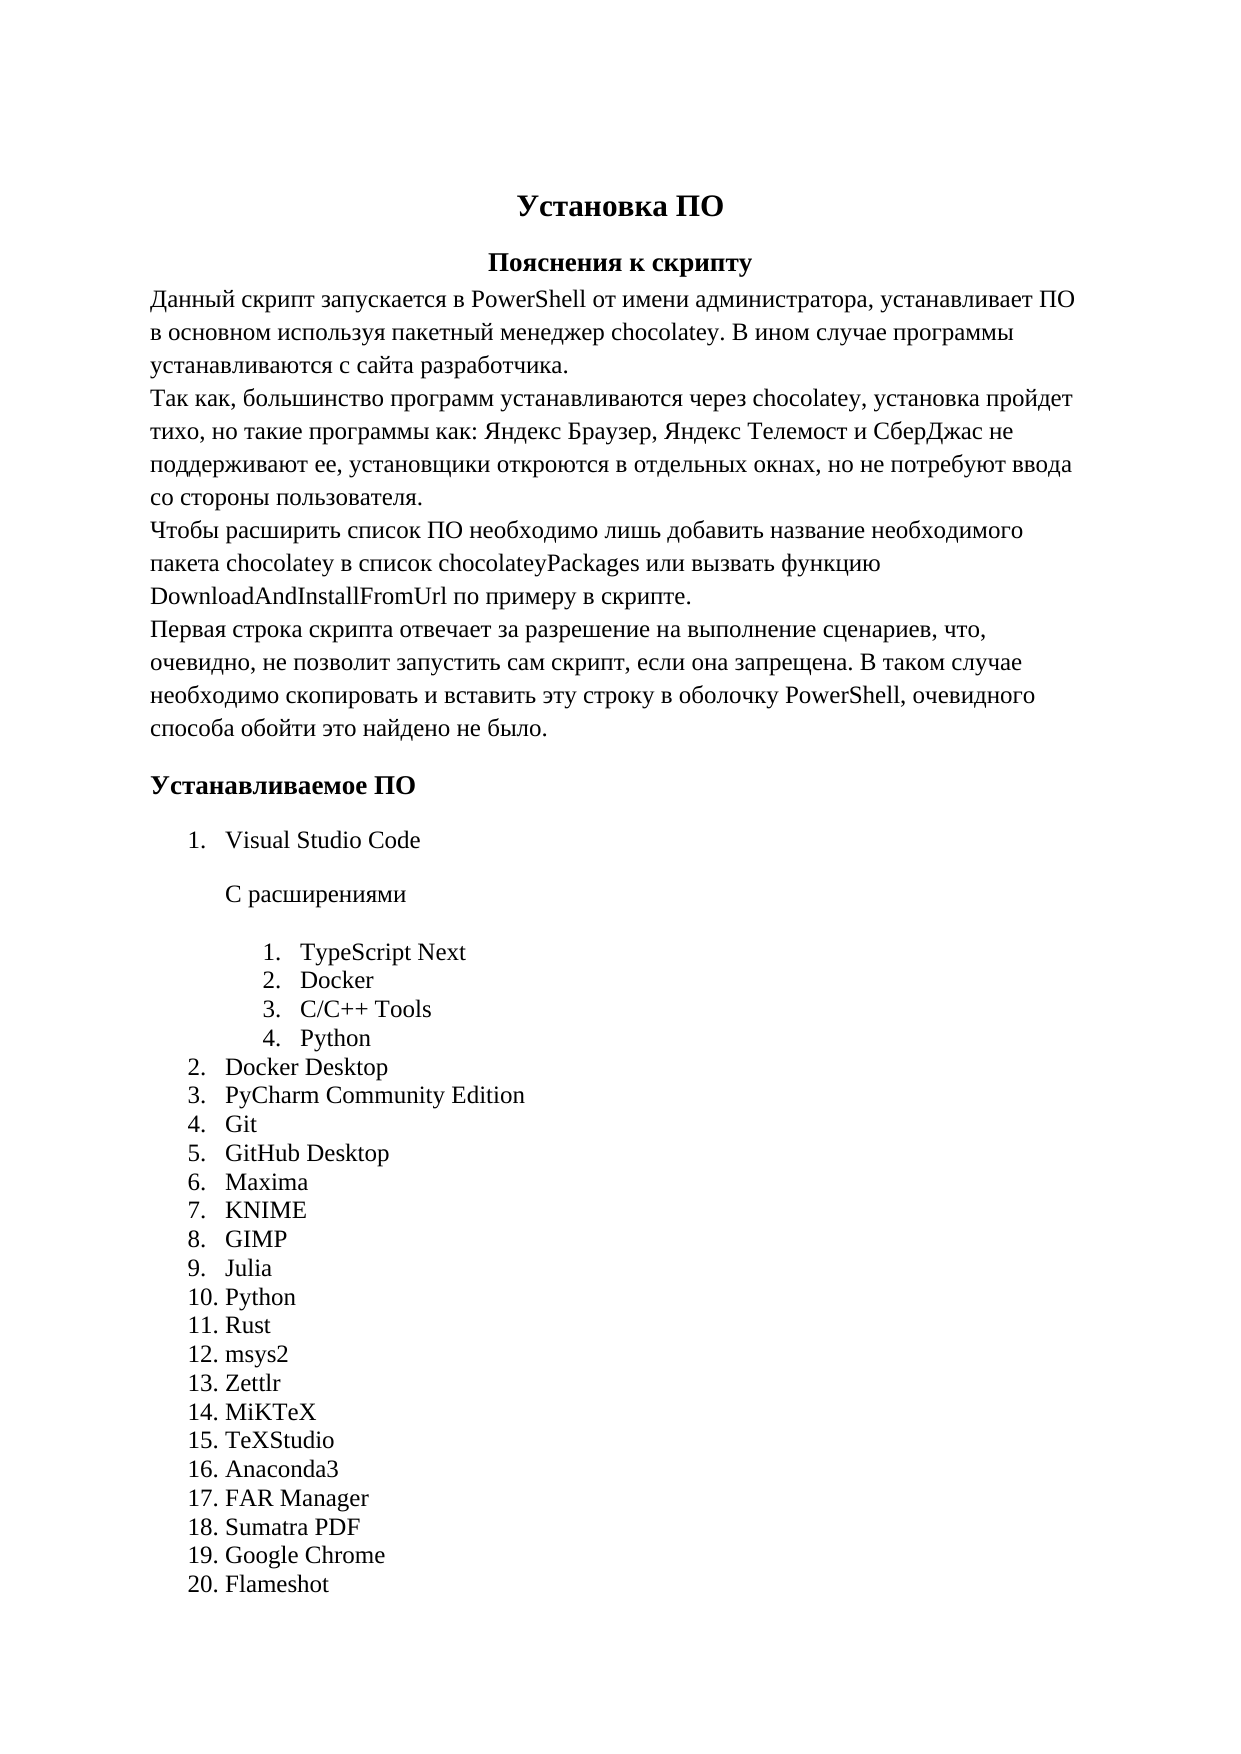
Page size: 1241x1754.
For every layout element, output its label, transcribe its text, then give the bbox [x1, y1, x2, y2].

list Maxima [187, 1167, 1090, 1196]
text Устанавливаемое ПО [150, 769, 1090, 800]
list Visual Studio Code [187, 825, 1090, 854]
text Чтобы расширить список ПО необходимо лишь добавить название необходимого пакета chocolatey в список chocolateyPackages или вызвать функцию DownloadAndInstallFromUrl по примеру в скрипте. [150, 515, 1090, 610]
list Julia [187, 1253, 1090, 1282]
text Данный скрипт запускается в PowerShell от имени администратора, устанавливает ПО в основном используя пакетный менеджер chocolatey. В ином случае программы устанавливаются с сайта разработчика. [150, 284, 1090, 378]
list Python [262, 1023, 1090, 1052]
list C/C++ Tools [262, 994, 1090, 1023]
list PyCharm Community Edition [187, 1081, 1090, 1109]
list TypeScript Next [262, 937, 1090, 966]
list GitHub Desktop [187, 1138, 1090, 1167]
text Установка ПО [150, 187, 1090, 223]
list Sumatra PDF [187, 1512, 1090, 1541]
text Пояснения к скрипту [150, 246, 1090, 277]
text Так как, большинство программ устанавливаются через chocolatey, установка пройдет тихо, но такие программы как: Яндекс Браузер, Яндекс Телемост и СберДжас не поддерживают ее, установщики откроются в отдельных окнах, но не потребуют ввода со стороны пользователя. [150, 383, 1090, 511]
list KNIME [187, 1196, 1090, 1224]
list Zettlr [187, 1368, 1090, 1397]
list Flameshot [187, 1569, 1090, 1598]
text Первая строка скрипта отвечает за разрешение на выполнение сценариев, что, очевидно, не позволит запустить сам скрипт, если она запрещена. В таком случае необходимо скопировать и вставить эту строку в оболочку PowerShell, очевидного способа обойти это найдено не было. [150, 614, 1090, 742]
list Google Chrome [187, 1541, 1090, 1569]
list MiKTeX [187, 1397, 1090, 1426]
list Anaconda3 [187, 1454, 1090, 1483]
list FAR Manager [187, 1483, 1090, 1512]
list Rust [187, 1311, 1090, 1339]
list Python [187, 1282, 1090, 1311]
list Docker [262, 966, 1090, 994]
list Docker Desktop [187, 1052, 1090, 1081]
list msys2 [187, 1339, 1090, 1368]
text С расширениями [150, 879, 1090, 908]
list Git [187, 1109, 1090, 1138]
list GIMP [187, 1224, 1090, 1253]
list TeXStudio [187, 1426, 1090, 1454]
